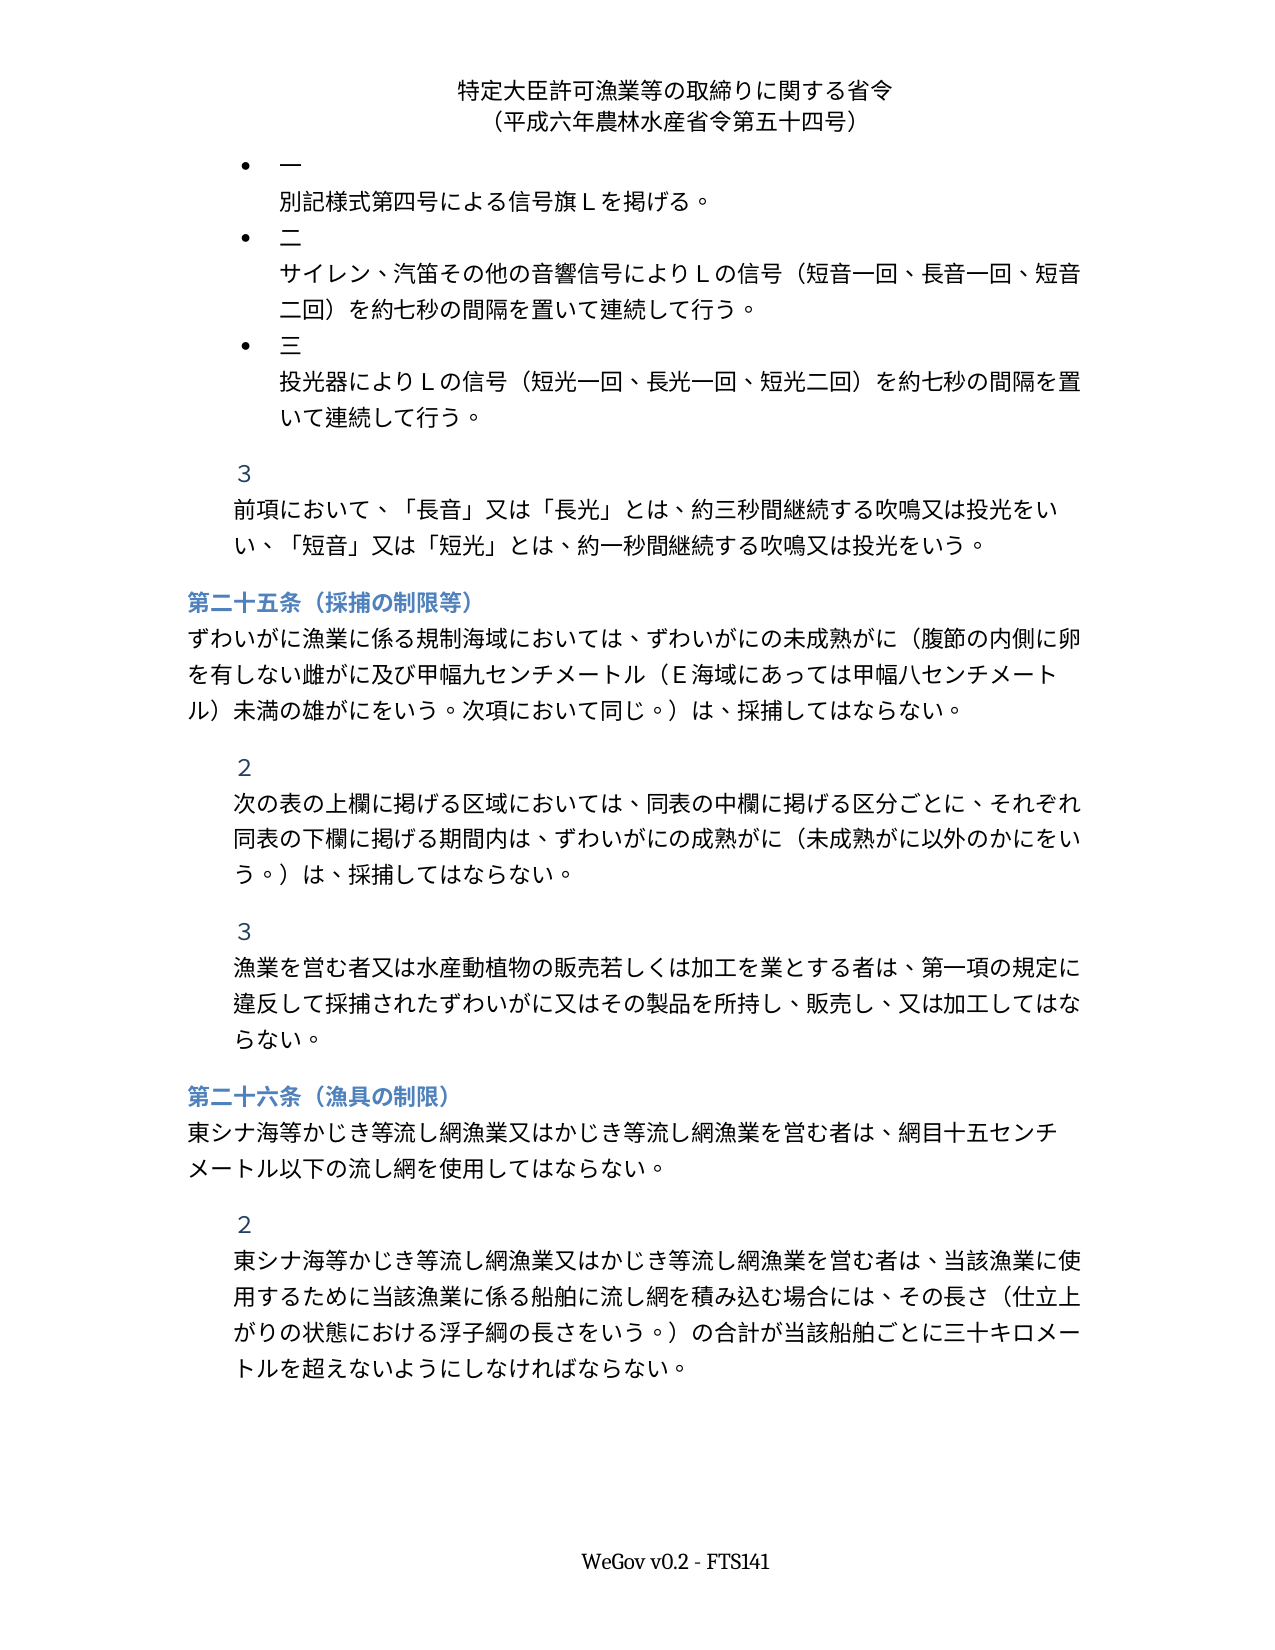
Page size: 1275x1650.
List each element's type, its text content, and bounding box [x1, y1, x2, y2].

list 二 サイレン、汽笛その他の音響信号によりＬの信号（短音一回、長音一回、短音二回）を約七秒の間隔を置いて連続して行う。 [242, 222, 1087, 325]
subtitle ３ [233, 916, 1087, 947]
text 東シナ海等かじき等流し網漁業又はかじき等流し網漁業を営む者は、網目十五センチメートル以下の流し網を使用してはならない。 [187, 1117, 1087, 1184]
list 一 別記様式第四号による信号旗Ｌを掲げる。 [242, 150, 1087, 217]
subtitle ３ [233, 458, 1087, 489]
text ずわいがに漁業に係る規制海域においては、ずわいがにの未成熟がに（腹節の内側に卵を有しない雌がに及び甲幅九センチメートル（Ｅ海域にあっては甲幅八センチメートル）未満の雄がにをいう。次項において同じ。）は、採捕してはならない。 [187, 623, 1087, 726]
subtitle 第二十五条（採捕の制限等） [187, 587, 1087, 618]
subtitle ２ [233, 1209, 1087, 1241]
text 漁業を営む者又は水産動植物の販売若しくは加工を業とする者は、第一項の規定に違反して採捕されたずわいがに又はその製品を所持し、販売し、又は加工してはならない。 [233, 952, 1087, 1055]
list 三 投光器によりＬの信号（短光一回、長光一回、短光二回）を約七秒の間隔を置いて連続して行う。 [242, 330, 1087, 433]
text 次の表の上欄に掲げる区域においては、同表の中欄に掲げる区分ごとに、それぞれ同表の下欄に掲げる期間内は、ずわいがにの成熟がに（未成熟がに以外のかにをいう。）は、採捕してはならない。 [233, 787, 1087, 891]
subtitle ２ [233, 752, 1087, 783]
subtitle 第二十六条（漁具の制限） [187, 1081, 1087, 1112]
text 前項において、「長音」又は「長光」とは、約三秒間継続する吹鳴又は投光をいい、「短音」又は「短光」とは、約一秒間継続する吹鳴又は投光をいう。 [233, 494, 1087, 561]
text 東シナ海等かじき等流し網漁業又はかじき等流し網漁業を営む者は、当該漁業に使用するために当該漁業に係る船舶に流し網を積み込む場合には、その長さ（仕立上がりの状態における浮子綱の長さをいう。）の合計が当該船舶ごとに三十キロメートルを超えないようにしなければならない。 [233, 1245, 1087, 1384]
